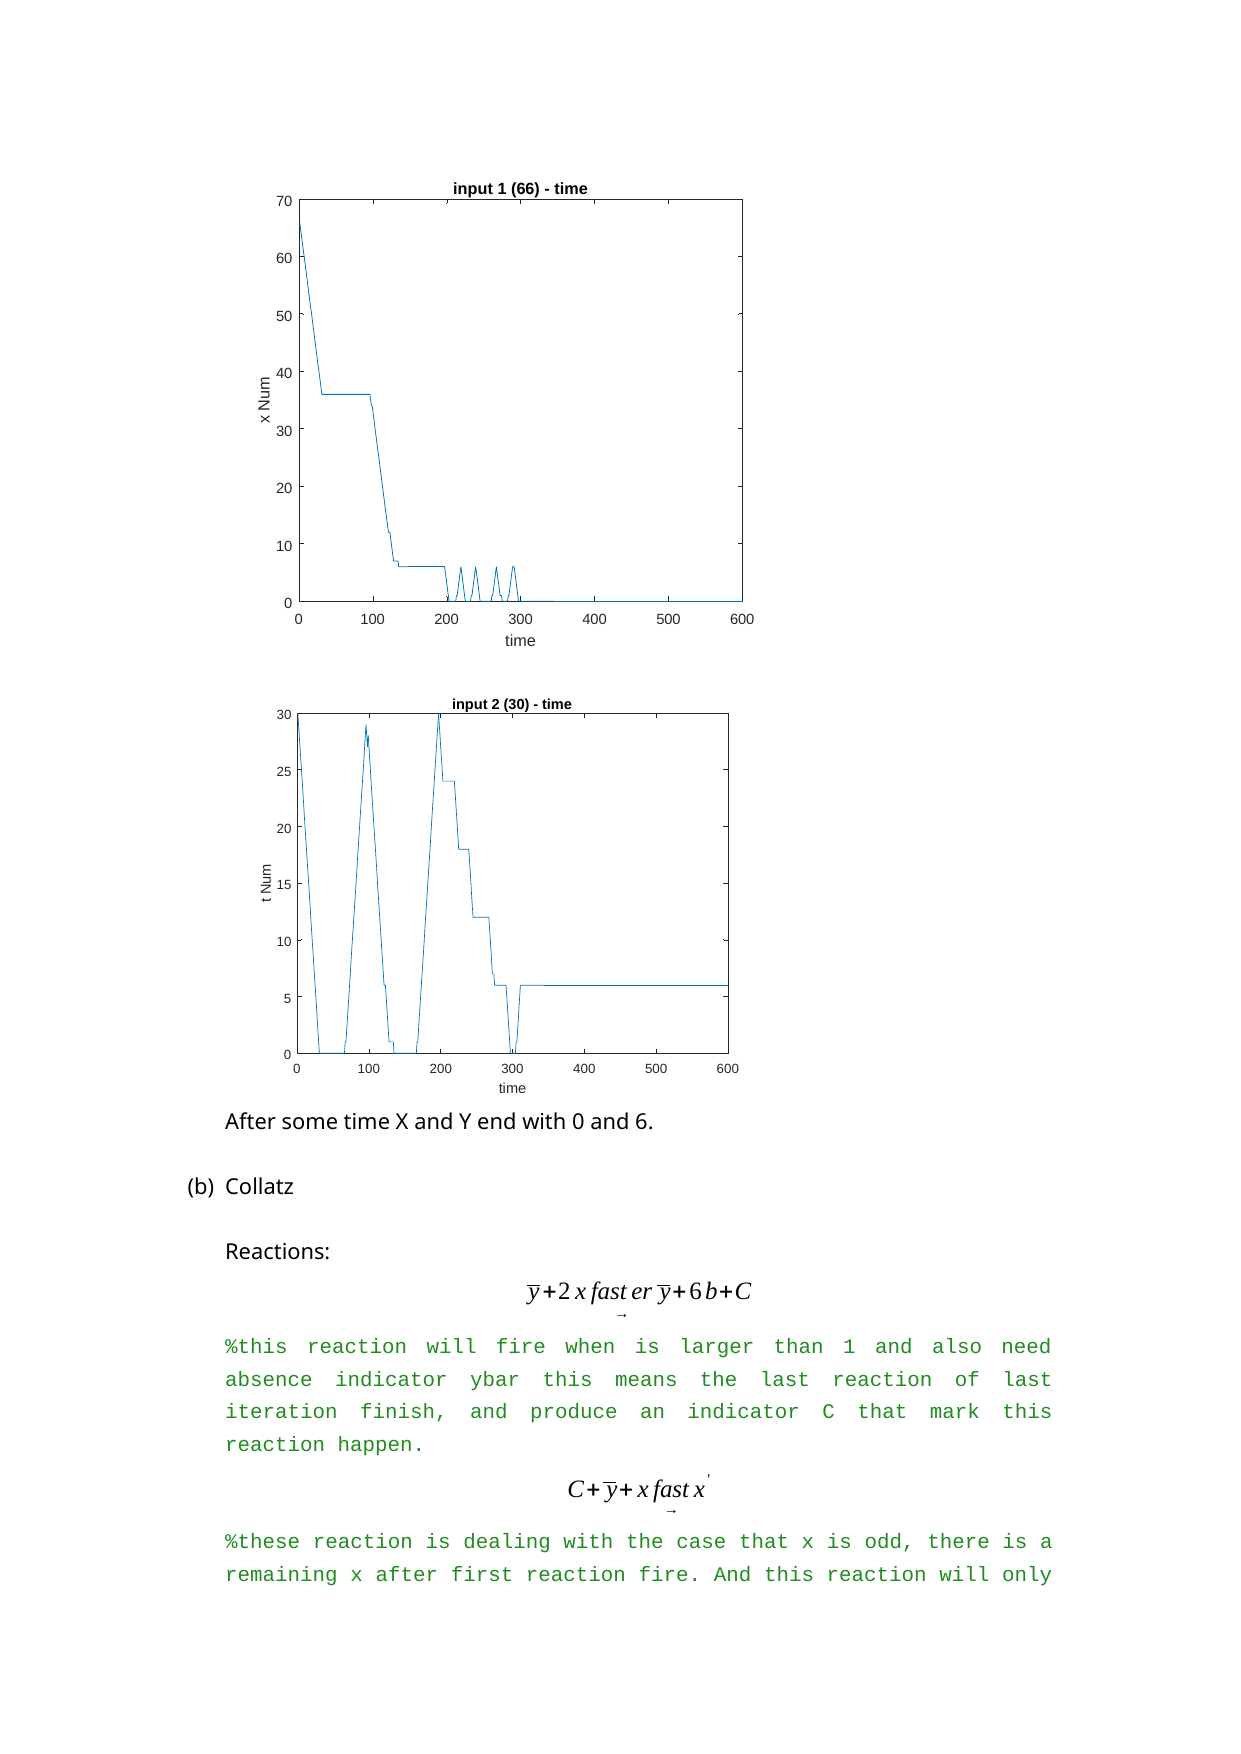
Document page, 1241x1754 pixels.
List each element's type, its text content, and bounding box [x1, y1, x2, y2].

list %this reaction will fire when is larger than 1 and also need absence indicator ybar this means the last reaction of last iteration finish, and produce an indicator C that mark this reaction happen. [225, 1332, 1053, 1462]
list Collatz [187, 1169, 1053, 1202]
list Reactions: [225, 1234, 1053, 1267]
list After some time X and Y end with 0 and 6. [225, 1104, 1053, 1137]
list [225, 1527, 1053, 1592]
